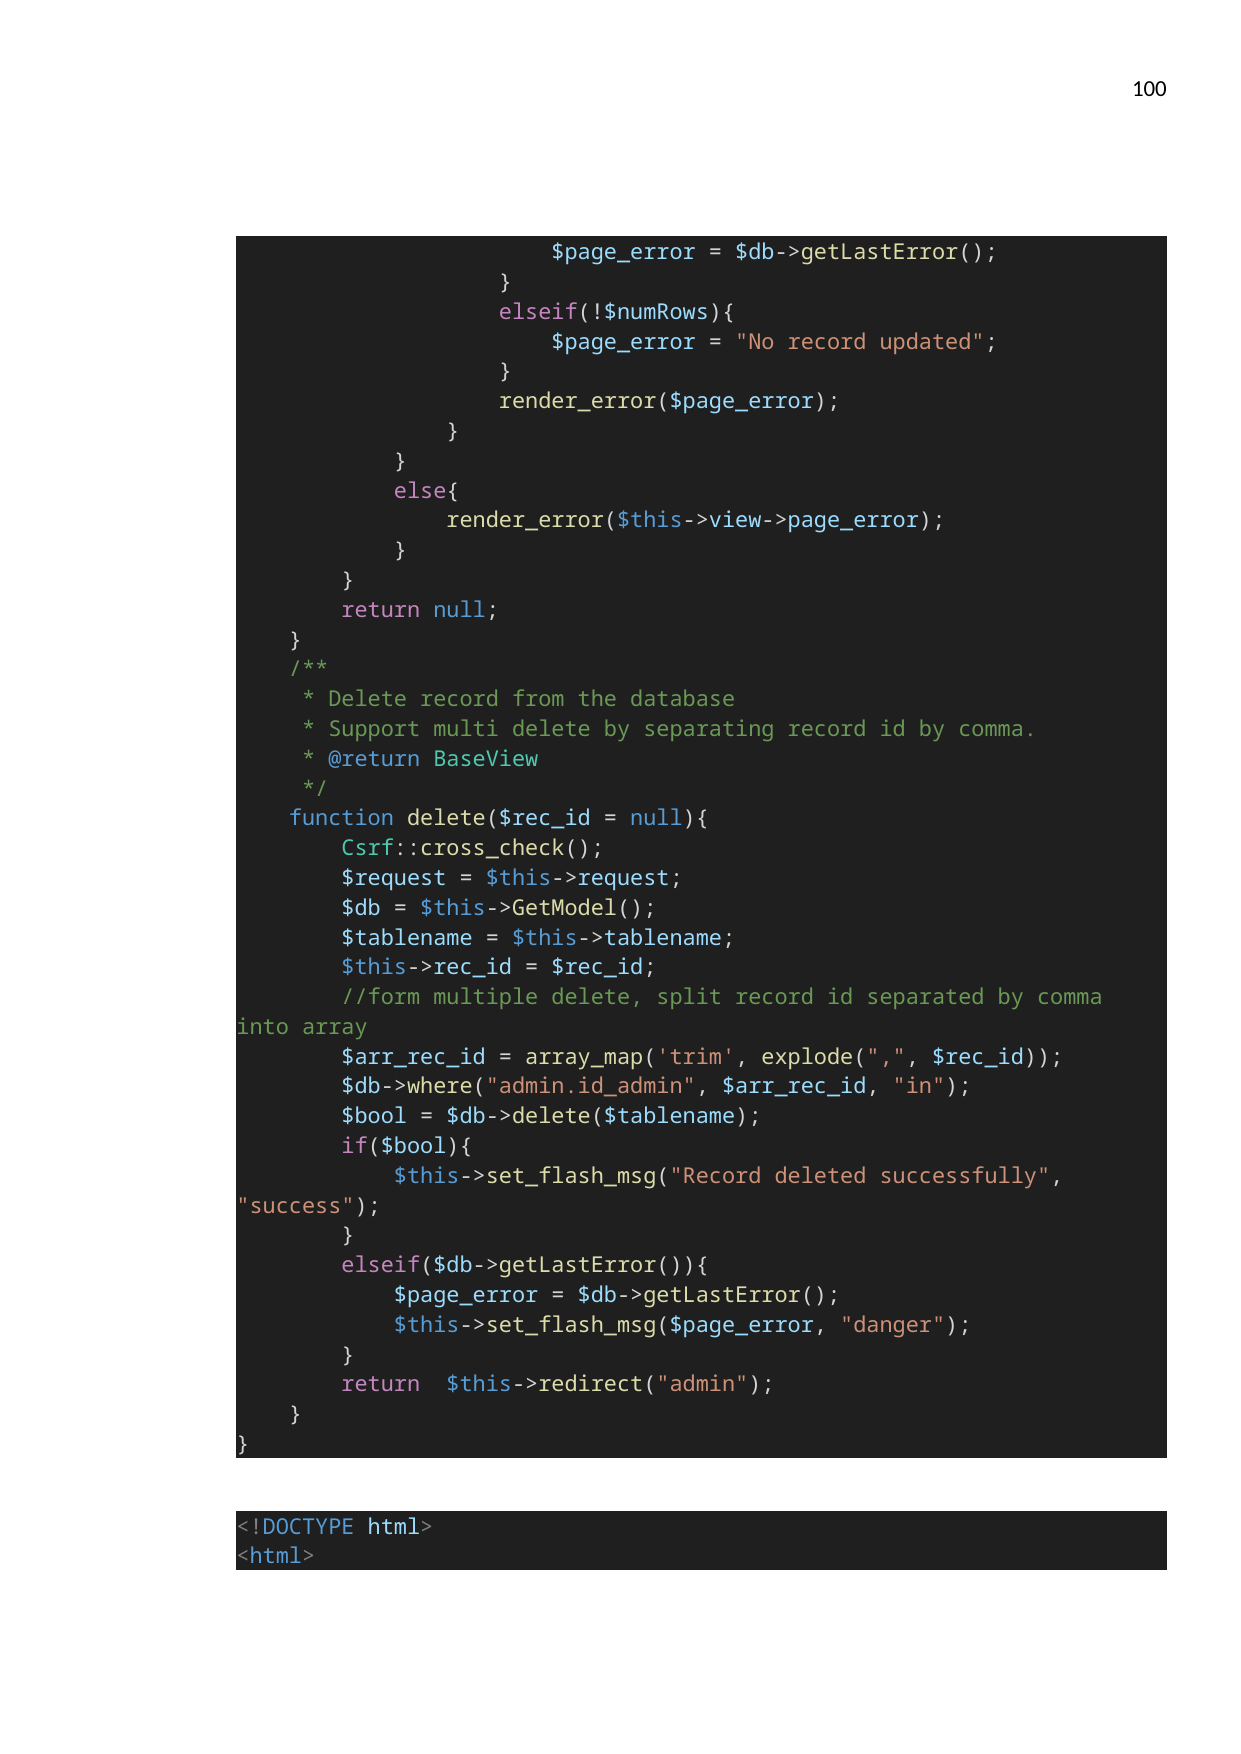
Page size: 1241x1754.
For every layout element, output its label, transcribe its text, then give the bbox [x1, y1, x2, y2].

text function delete($rec_id = null){ [236, 802, 1167, 832]
text $arr_rec_id = array_map('trim', explode(",", $rec_id)); [236, 1041, 1167, 1070]
text $this->set_flash_msg("Record deleted successfully", "success"); [236, 1160, 1167, 1219]
text return $this->redirect("admin"); [236, 1368, 1167, 1398]
text * Delete record from the database [236, 683, 1167, 713]
text * Support multi delete by separating record id by comma. [236, 713, 1167, 743]
text } [236, 1338, 1167, 1368]
text $bool = $db->delete($tablename); [236, 1100, 1167, 1130]
text } [236, 1428, 1167, 1458]
text } [236, 355, 1167, 385]
text } [236, 534, 1167, 564]
text $db = $this->GetModel(); [236, 892, 1167, 921]
text $tablename = $this->tablename; [236, 921, 1167, 951]
text * @return BaseView [236, 743, 1167, 772]
text $this->rec_id = $rec_id; [236, 951, 1167, 981]
text */ [236, 772, 1167, 802]
text $page_error = $db->getLastError(); [236, 236, 1167, 266]
text //form multiple delete, split record id separated by comma into array [236, 981, 1167, 1041]
text /** [236, 653, 1167, 683]
text $this->set_flash_msg($page_error, "danger"); [236, 1309, 1167, 1338]
text elseif($db->getLastError()){ [236, 1249, 1167, 1279]
text } [236, 266, 1167, 296]
text $db->where("admin.id_admin", $arr_rec_id, "in"); [236, 1070, 1167, 1100]
text } [236, 1219, 1167, 1249]
text if($bool){ [236, 1130, 1167, 1160]
text } [236, 445, 1167, 474]
text render_error($this->view->page_error); [236, 504, 1167, 534]
text } [236, 415, 1167, 445]
text $request = $this->request; [236, 862, 1167, 892]
text } [236, 1398, 1167, 1428]
text $page_error = $db->getLastError(); [236, 1279, 1167, 1309]
text } [236, 564, 1167, 594]
text <html> [236, 1541, 1167, 1570]
text else{ [236, 474, 1167, 504]
text elseif(!$numRows){ [236, 296, 1167, 326]
text $page_error = "No record updated"; [236, 326, 1167, 355]
text return null; [236, 594, 1167, 623]
text <!DOCTYPE html> [236, 1511, 1167, 1541]
text } [236, 623, 1167, 653]
text Csrf::cross_check(); [236, 832, 1167, 862]
text render_error($page_error); [236, 385, 1167, 415]
